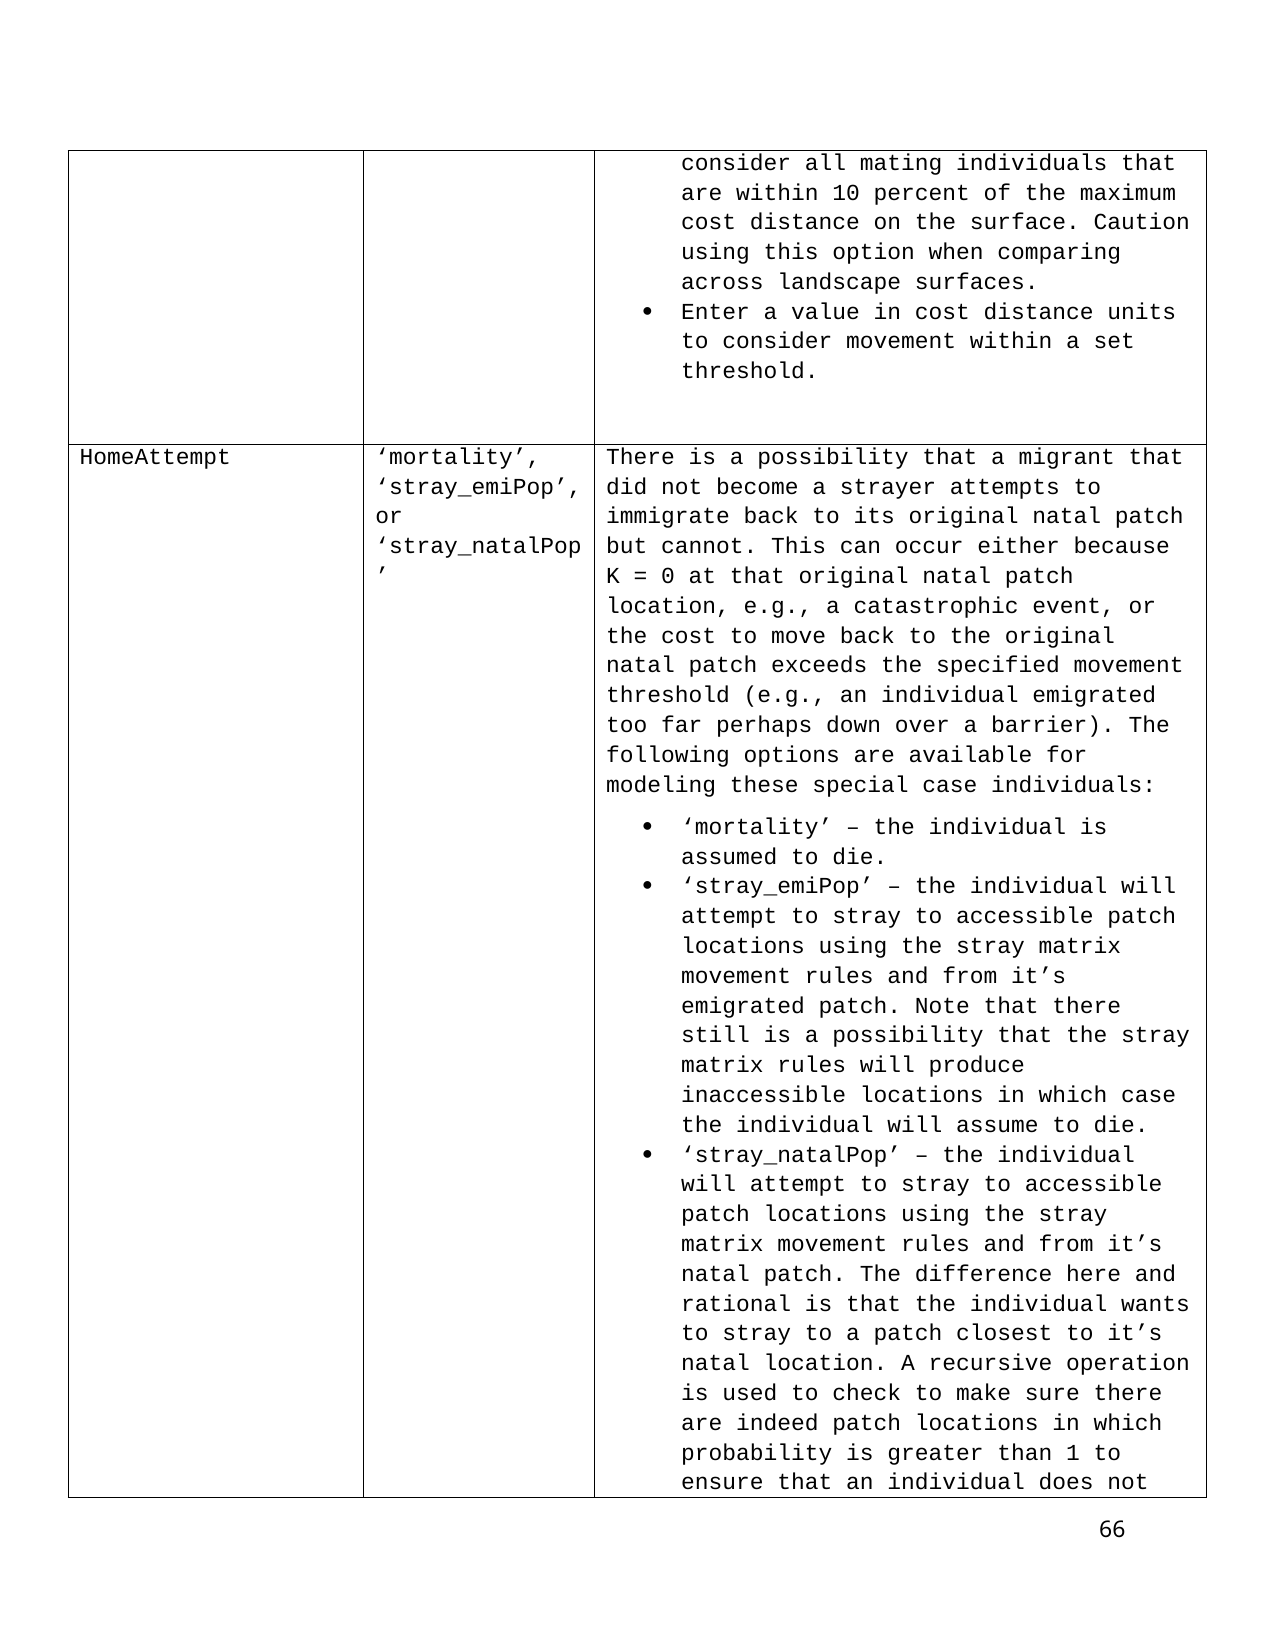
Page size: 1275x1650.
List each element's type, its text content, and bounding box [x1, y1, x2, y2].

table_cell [595, 445, 1206, 1497]
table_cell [364, 445, 594, 1497]
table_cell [364, 151, 594, 444]
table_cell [595, 151, 1206, 444]
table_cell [69, 151, 363, 444]
table_cell HomeAttempt [69, 445, 363, 1497]
